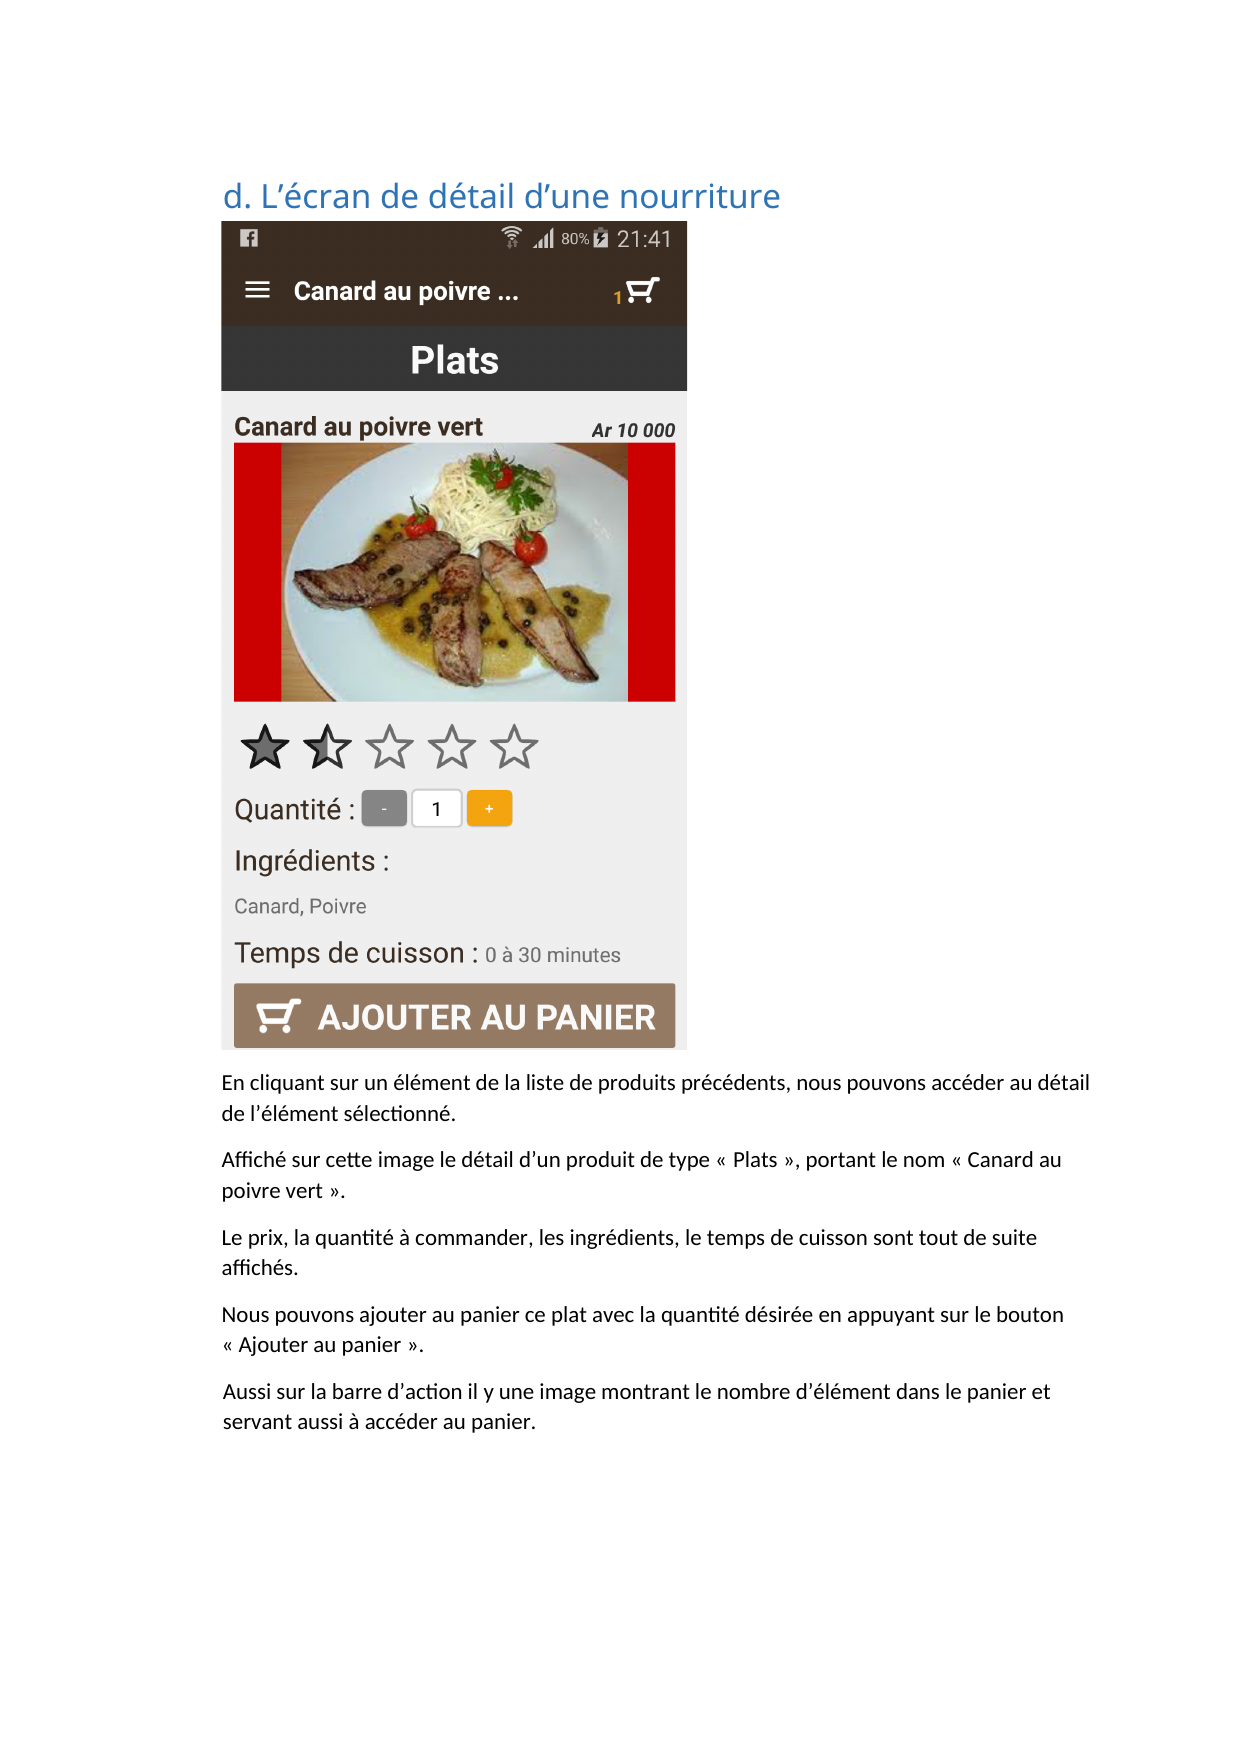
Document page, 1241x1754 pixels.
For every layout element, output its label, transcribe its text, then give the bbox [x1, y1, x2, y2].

picture [221, 221, 688, 1050]
text En cliquant sur un élément de la liste de produits précédents, nous pouvons accéder au détail de l’élément sélectionné. [221, 1068, 1093, 1127]
text Nous pouvons ajouter au panier ce plat avec la quantité désirée en appuyant sur le bouton « Ajouter au panier ». [221, 1300, 1093, 1358]
subtitle L’écran de détail d’une nourriture [223, 173, 1093, 218]
text Affiché sur cette image le détail d’un produit de type « Plats », portant le nom « Canard au poivre vert ». [221, 1146, 1093, 1204]
text Aussi sur la barre d’action il y une image montrant le nombre d’élément dans le panier et servant aussi à accéder au panier. [223, 1377, 1093, 1435]
text Le prix, la quantité à commander, les ingrédients, le temps de cuisson sont tout de suite affichés. [221, 1223, 1093, 1281]
